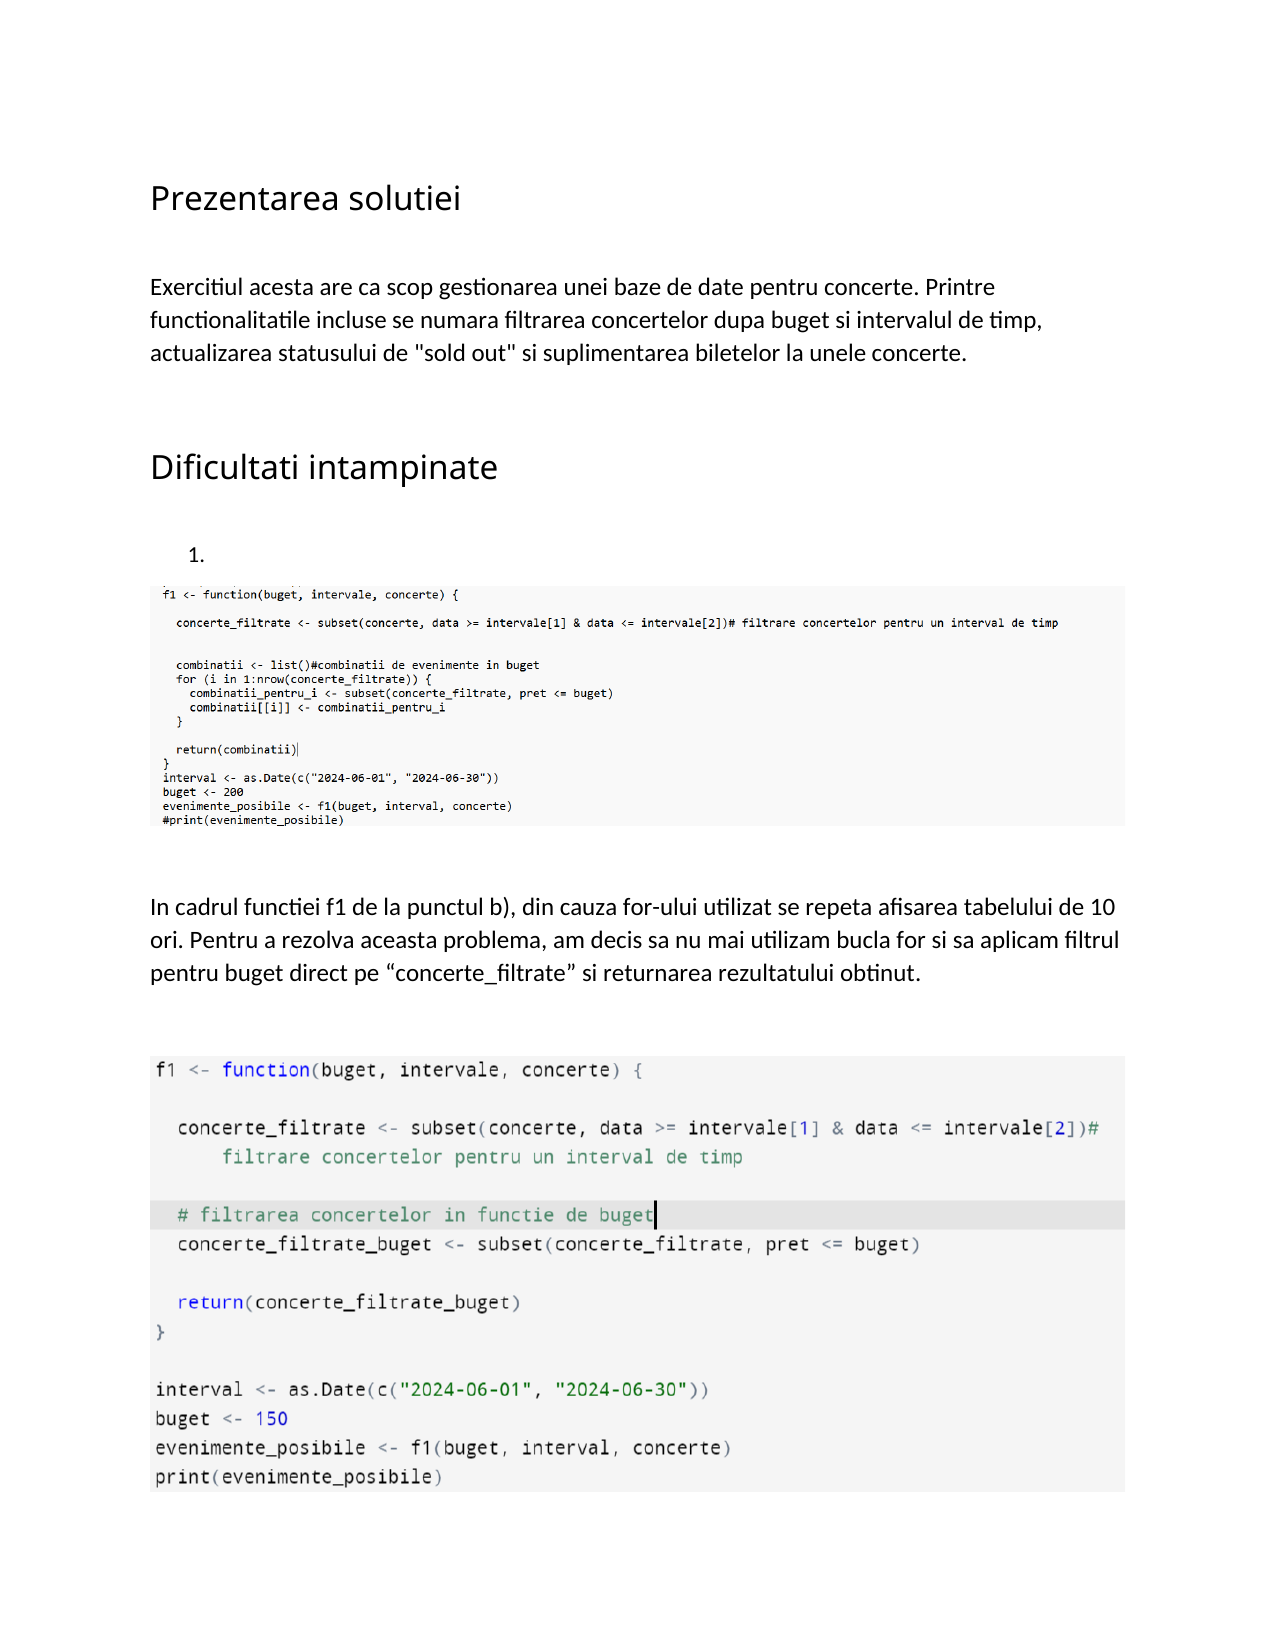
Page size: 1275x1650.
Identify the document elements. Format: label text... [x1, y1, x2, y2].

subtitle Dificultati intampinate [150, 444, 1125, 489]
text Exercitiul acesta are ca scop gestionarea unei baze de date pentru concerte. Printre functionalitatile incluse se numara filtrarea concertelor dupa buget si intervalul de timp, actualizarea statusului de "sold out" si suplimentarea biletelor la unele concerte. [150, 271, 1125, 367]
text In cadrul functiei f1 de la punctul b), din cauza for-ului utilizat se repeta afisarea tabelului de 10 ori. Pentru a rezolva aceasta problema, am decis sa nu mai utilizam bucla for si sa aplicam filtrul pentru buget direct pe “concerte_filtrate” si returnarea rezultatului obtinut. [150, 891, 1125, 988]
picture [150, 1056, 1125, 1492]
subtitle Prezentarea solutiei [150, 175, 1125, 220]
picture [150, 586, 1125, 826]
